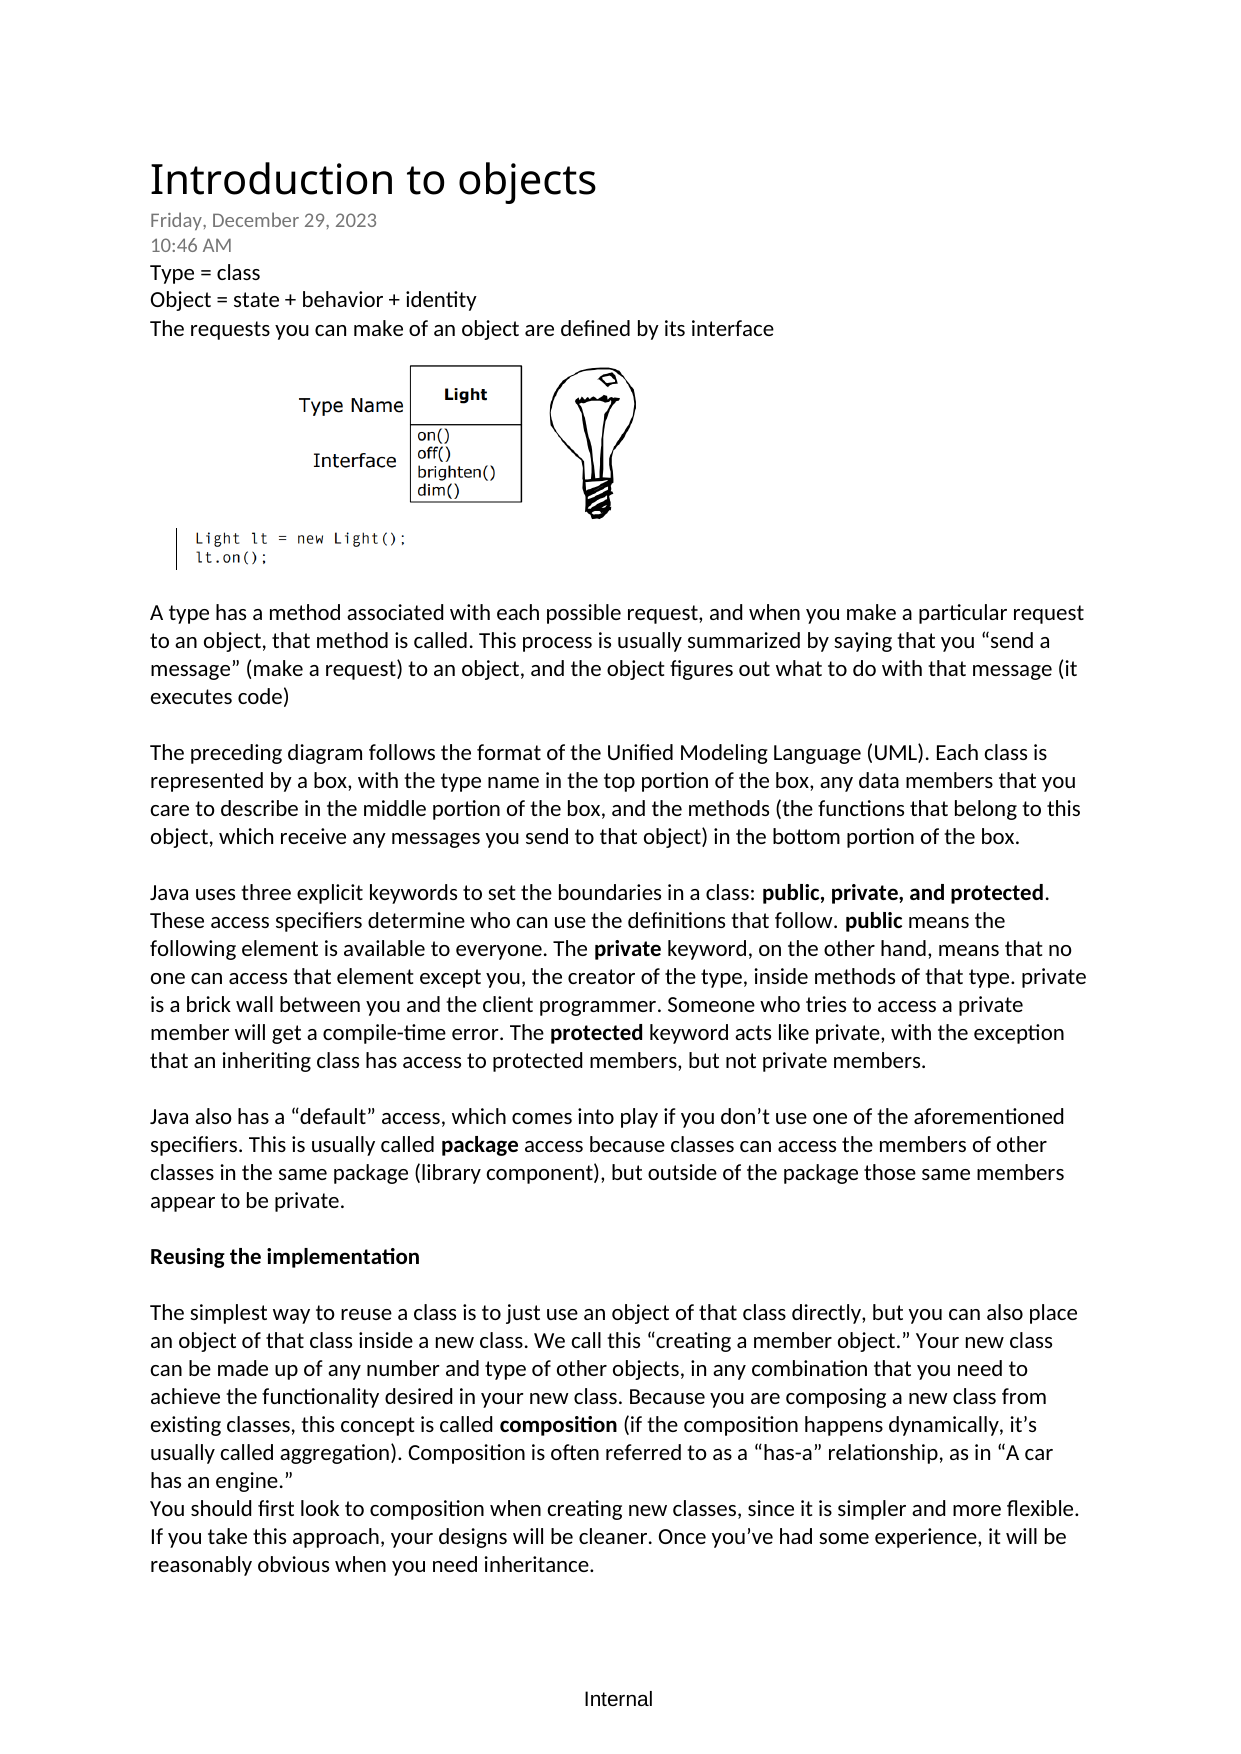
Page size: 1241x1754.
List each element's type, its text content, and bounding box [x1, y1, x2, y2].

picture [150, 341, 699, 570]
text Introduction to objects [150, 150, 1090, 207]
text 10:46 AM [150, 232, 1090, 258]
text Reusing the implementation [150, 1242, 1090, 1270]
text Friday, December 29, 2023 [150, 207, 1090, 232]
text Java uses three explicit keywords to set the boundaries in a class: public, private, and protected. These access specifiers determine who can use the definitions that follow. public means the following element is available to everyone. The private keyword, on the other hand, means that no one can access that element except you, the creator of the type, inside methods of that type. private is a brick wall between you and the client programmer. Someone who tries to access a private member will get a compile-time error. The protected keyword acts like private, with the exception that an inheriting class has access to protected members, but not private members. [150, 878, 1090, 1074]
text Object = state + behavior + identity [150, 286, 1090, 314]
text The preceding diagram follows the format of the Unified Modeling Language (UML). Each class is represented by a box, with the type name in the top portion of the box, any data members that you care to describe in the middle portion of the box, and the methods (the functions that belong to this object, which receive any messages you send to that object) in the bottom portion of the box. [150, 738, 1090, 850]
text The requests you can make of an object are defined by its interface [150, 314, 1090, 342]
text A type has a method associated with each possible request, and when you make a particular request to an object, that method is called. This process is usually summarized by saying that you “send a message” (make a request) to an object, and the object figures out what to do with that message (it executes code) [150, 598, 1090, 710]
text You should first look to composition when creating new classes, since it is simpler and more flexible. If you take this approach, your designs will be cleaner. Once you’ve had some experience, it will be reasonably obvious when you need inheritance. [150, 1494, 1090, 1578]
text Type = class [150, 258, 1090, 286]
text The simplest way to reuse a class is to just use an object of that class directly, but you can also place an object of that class inside a new class. We call this “creating a member object.” Your new class can be made up of any number and type of other objects, in any combination that you need to achieve the functionality desired in your new class. Because you are composing a new class from existing classes, this concept is called composition (if the composition happens dynamically, it’s usually called aggregation). Composition is often referred to as a “has-a” relationship, as in “A car has an engine.” [150, 1298, 1090, 1494]
text Java also has a “default” access, which comes into play if you don’t use one of the aforementioned specifiers. This is usually called package access because classes can access the members of other classes in the same package (library component), but outside of the package those same members appear to be private. [150, 1102, 1090, 1214]
